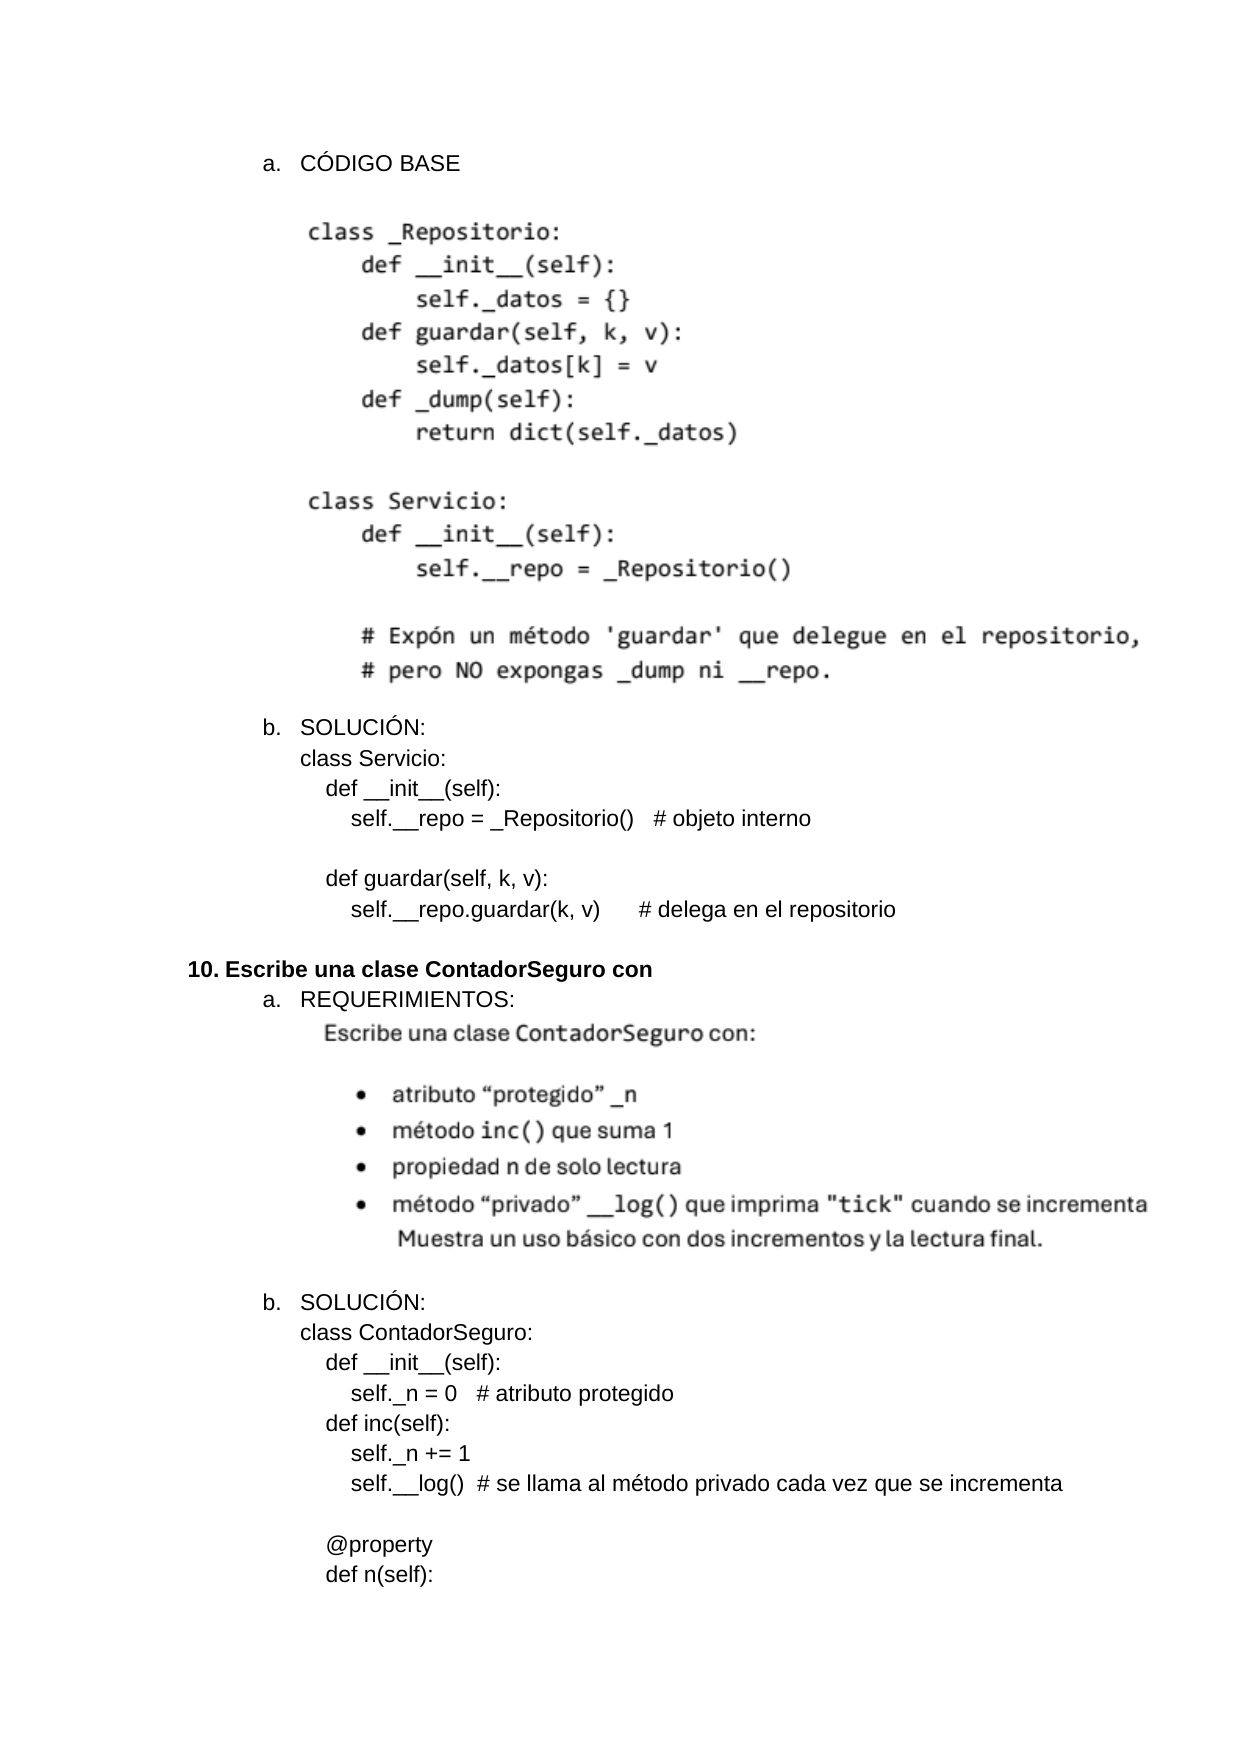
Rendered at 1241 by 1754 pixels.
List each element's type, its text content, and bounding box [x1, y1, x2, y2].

text self._n += 1 [300, 1440, 1090, 1466]
text def guardar(self, k, v): [300, 865, 1090, 892]
text self.__log() # se llama al método privado cada vez que se incrementa [300, 1470, 1090, 1497]
text def n(self): [300, 1561, 1090, 1587]
text def inc(self): [300, 1410, 1090, 1436]
picture [300, 1016, 1164, 1286]
text @property [300, 1531, 1090, 1557]
text self._n = 0 # atributo protegido [300, 1379, 1090, 1406]
list Escribe una clase ContadorSeguro con [187, 956, 1090, 982]
list REQUERIMIENTOS: [262, 986, 1090, 1012]
text class Servicio: [300, 744, 1090, 771]
list CÓDIGO BASE [262, 150, 1090, 176]
text self.__repo = _Repositorio() # objeto interno [300, 805, 1090, 831]
picture [300, 210, 1157, 711]
list SOLUCIÓN: [262, 1289, 1090, 1315]
list SOLUCIÓN: [262, 714, 1090, 741]
text def __init__(self): [300, 1349, 1090, 1376]
text class ContadorSeguro: [300, 1319, 1090, 1346]
text def __init__(self): [300, 775, 1090, 801]
text self.__repo.guardar(k, v) # delega en el repositorio [300, 896, 1090, 922]
